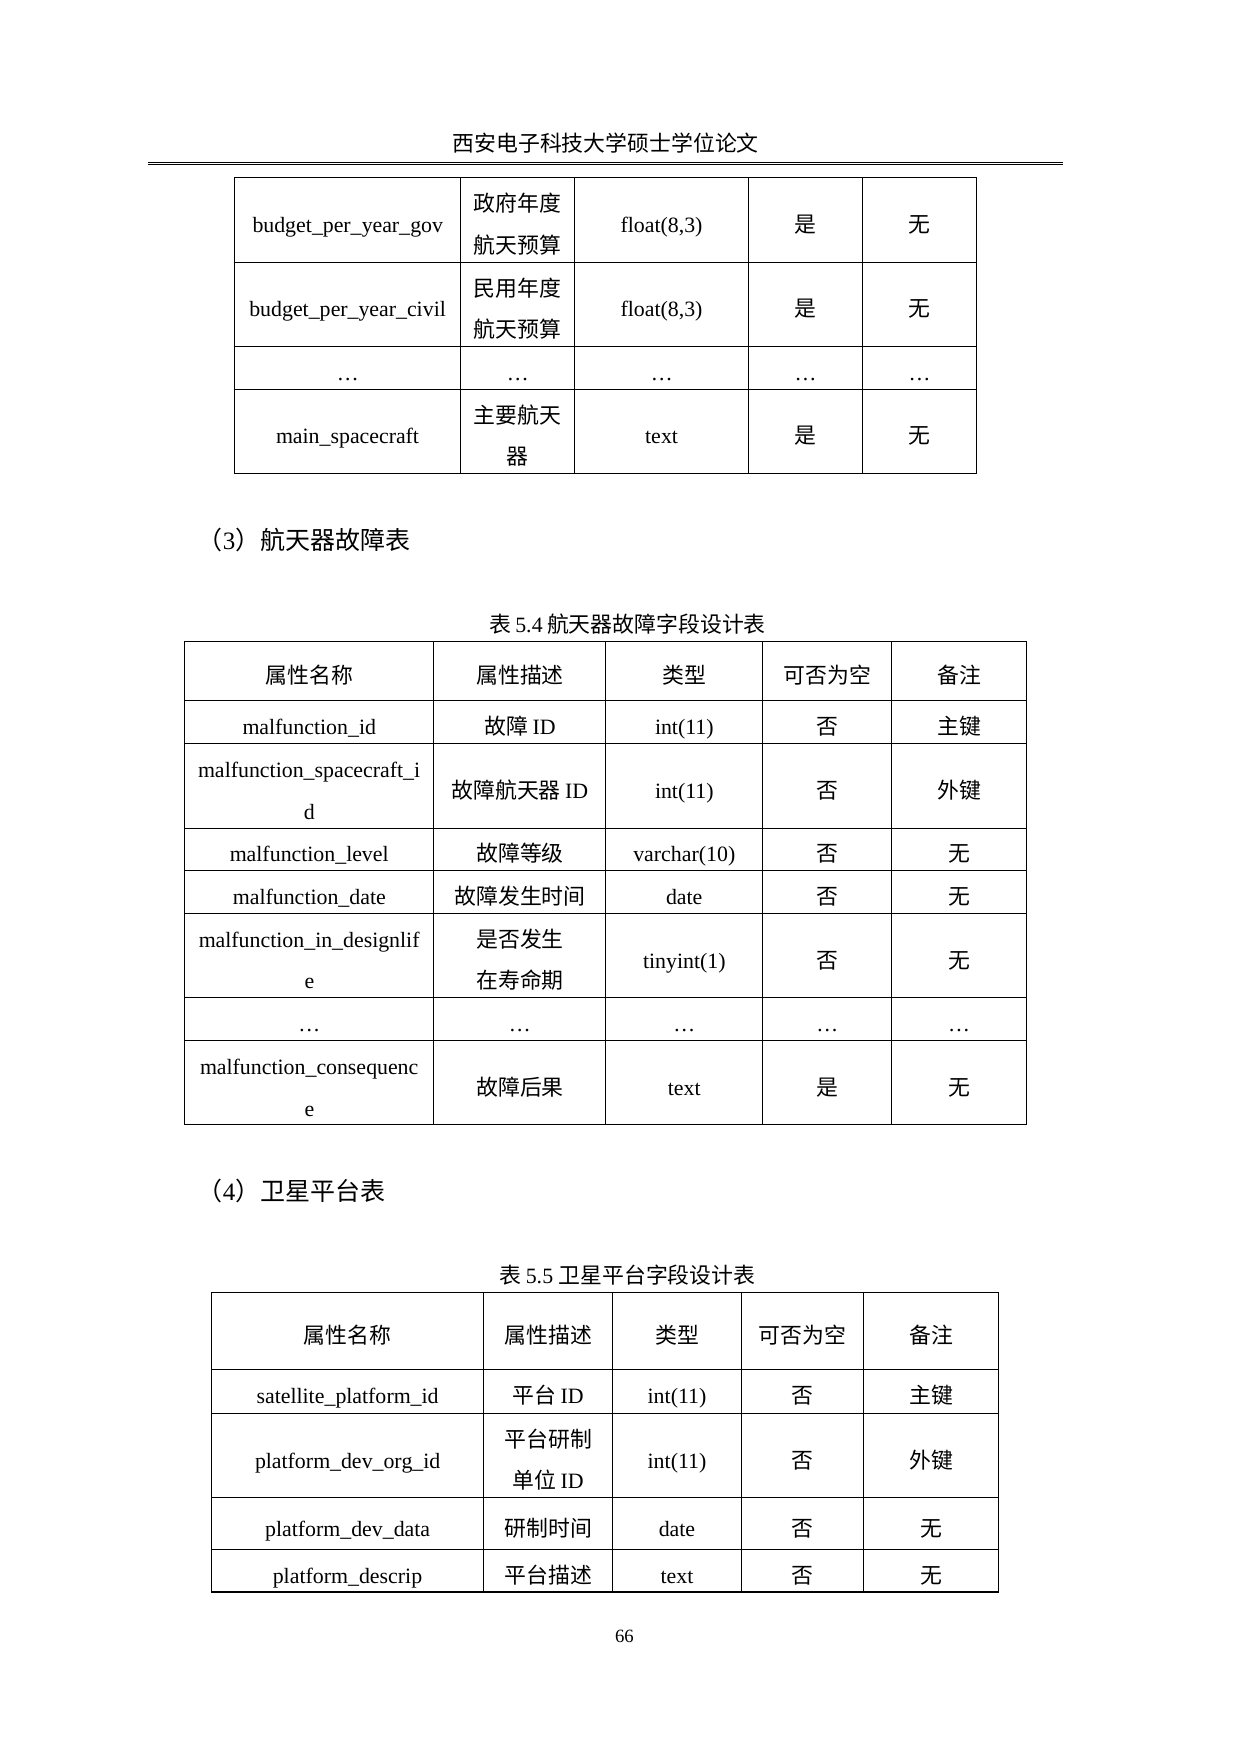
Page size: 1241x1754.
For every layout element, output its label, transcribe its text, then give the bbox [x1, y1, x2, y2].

table_cell 平台描述 [484, 1550, 612, 1591]
table_header 备注 [892, 642, 1026, 700]
table_cell 是否发生 在寿命期 [434, 914, 605, 997]
table_cell malfunction_date [185, 871, 433, 913]
text （4）卫星平台表 [148, 1167, 1063, 1209]
table_cell int(11) [613, 1370, 741, 1413]
table_cell text [613, 1550, 741, 1591]
table_cell 平台ID [484, 1370, 612, 1413]
table_cell 否 [763, 744, 891, 827]
table_cell 无 [863, 390, 976, 473]
table_cell 故障后果 [434, 1041, 605, 1124]
table_cell 无 [863, 178, 976, 262]
table_cell 无 [892, 914, 1026, 997]
table_cell varchar(10) [606, 829, 762, 870]
table_cell … [434, 998, 605, 1040]
table_cell 故障等级 [434, 829, 605, 870]
table_cell … [863, 347, 976, 389]
table_cell 无 [863, 263, 976, 346]
table_cell 是 [749, 390, 862, 473]
table_cell budget_per_year_gov [235, 178, 460, 262]
table_cell 是 [749, 178, 862, 262]
table_cell … [749, 347, 862, 389]
table_cell 民用年度航天预算 [461, 263, 574, 346]
table_cell 平台研制 单位ID [484, 1414, 612, 1497]
text 表5.4航天器故障字段设计表 [148, 599, 1063, 641]
table_cell 否 [763, 701, 891, 743]
table_header 类型 [606, 642, 762, 700]
table_cell 故障航天器ID [434, 744, 605, 827]
table_cell int(11) [606, 744, 762, 827]
table_cell … [185, 998, 433, 1040]
table_cell platform_dev_org_id [212, 1414, 483, 1497]
table_cell 是 [749, 263, 862, 346]
table_cell 故障ID [434, 701, 605, 743]
table_cell date [613, 1498, 741, 1549]
table_cell platform_descrip [212, 1550, 483, 1591]
table_cell … [461, 347, 574, 389]
table_cell malfunction_id [185, 701, 433, 743]
table_cell … [763, 998, 891, 1040]
text 表5.5 卫星平台字段设计表 [148, 1250, 1063, 1292]
table_cell malfunction_consequence [185, 1041, 433, 1124]
table_cell 否 [763, 829, 891, 870]
table_cell 外键 [892, 744, 1026, 827]
table_cell float(8,3) [575, 263, 748, 346]
table_cell 政府年度航天预算 [461, 178, 574, 262]
table_cell … [892, 998, 1026, 1040]
table_cell malfunction_spacecraft_id [185, 744, 433, 827]
table_cell date [606, 871, 762, 913]
table_cell satellite_platform_id [212, 1370, 483, 1413]
table_header 类型 [613, 1293, 741, 1369]
table_header 属性名称 [212, 1293, 483, 1369]
table_cell … [606, 998, 762, 1040]
table_cell 主键 [892, 701, 1026, 743]
table_cell 主要航天器 [461, 390, 574, 473]
table_header 属性描述 [484, 1293, 612, 1369]
table_cell 否 [742, 1550, 863, 1591]
table_cell 无 [892, 871, 1026, 913]
table_cell 否 [742, 1498, 863, 1549]
table_cell 无 [892, 1041, 1026, 1124]
table_header 可否为空 [742, 1293, 863, 1369]
table_cell float(8,3) [575, 178, 748, 262]
table_cell text [606, 1041, 762, 1124]
table_cell tinyint(1) [606, 914, 762, 997]
table_cell platform_dev_data [212, 1498, 483, 1549]
table_cell 研制时间 [484, 1498, 612, 1549]
table_cell main_spacecraft [235, 390, 460, 473]
table_cell … [575, 347, 748, 389]
table_cell 否 [763, 914, 891, 997]
table_cell 无 [892, 829, 1026, 870]
table_cell budget_per_year_civil [235, 263, 460, 346]
table_header 属性描述 [434, 642, 605, 700]
table_header 备注 [864, 1293, 998, 1369]
table_cell int(11) [606, 701, 762, 743]
table_cell 是 [763, 1041, 891, 1124]
table_cell 外键 [864, 1414, 998, 1497]
table_cell 主键 [864, 1370, 998, 1413]
table_cell 否 [742, 1414, 863, 1497]
text （3）航天器故障表 [148, 516, 1063, 557]
table_cell malfunction_in_designlife [185, 914, 433, 997]
table_cell 无 [864, 1498, 998, 1549]
table_cell 故障发生时间 [434, 871, 605, 913]
table_cell malfunction_level [185, 829, 433, 870]
table_cell 否 [742, 1370, 863, 1413]
table_header 属性名称 [185, 642, 433, 700]
table_cell 无 [864, 1550, 998, 1591]
table_cell … [235, 347, 460, 389]
table_cell 否 [763, 871, 891, 913]
table_cell int(11) [613, 1414, 741, 1497]
table_header 可否为空 [763, 642, 891, 700]
table_cell text [575, 390, 748, 473]
